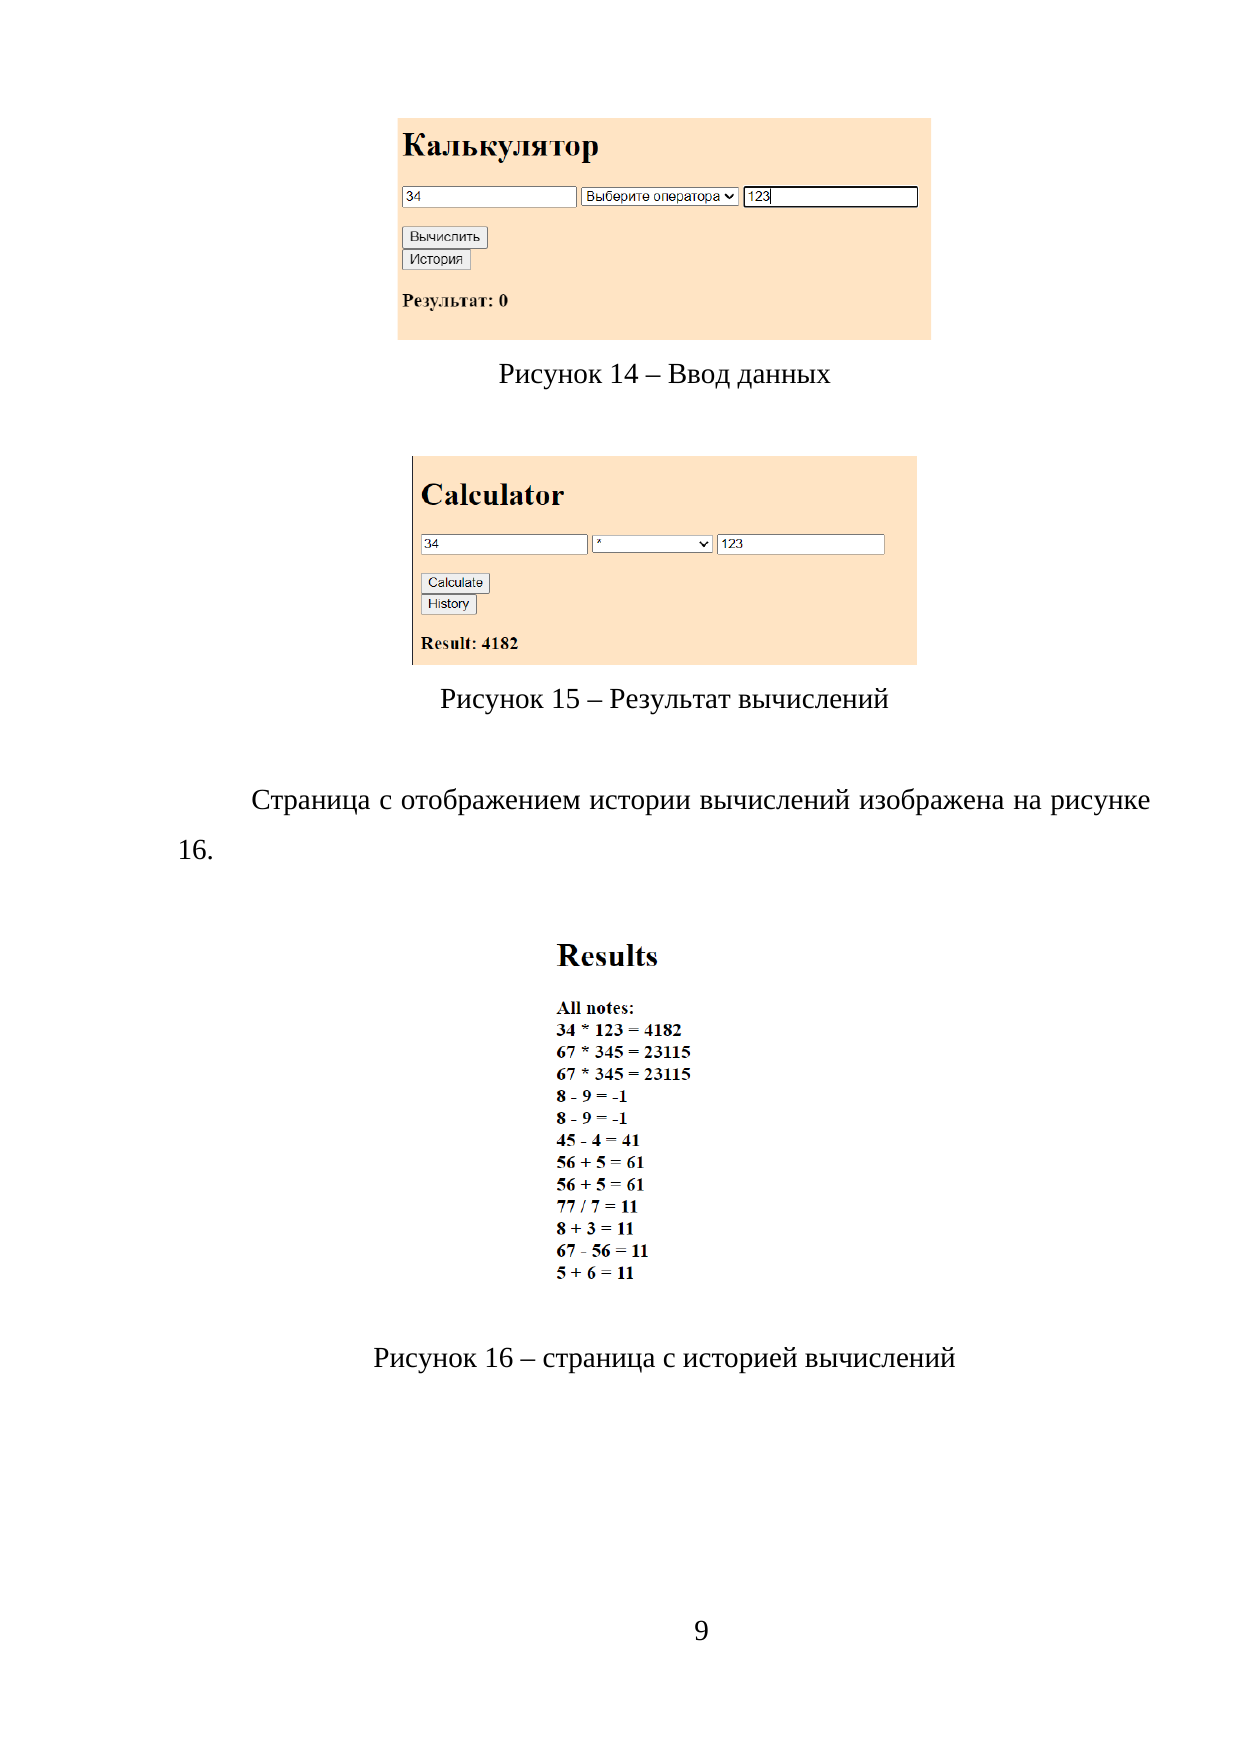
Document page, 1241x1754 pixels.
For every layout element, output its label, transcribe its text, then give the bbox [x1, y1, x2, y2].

picture [553, 932, 775, 1324]
text Рисунок 16 – страница с историей вычислений [177, 1340, 1152, 1373]
picture [412, 456, 917, 665]
text Рисунок 14 – Ввод данных [177, 356, 1152, 390]
text Страница с отображением истории вычислений изображена на рисунке 16. [177, 782, 1152, 866]
text Рисунок 15 – Результат вычислений [177, 681, 1152, 715]
picture [397, 118, 932, 340]
